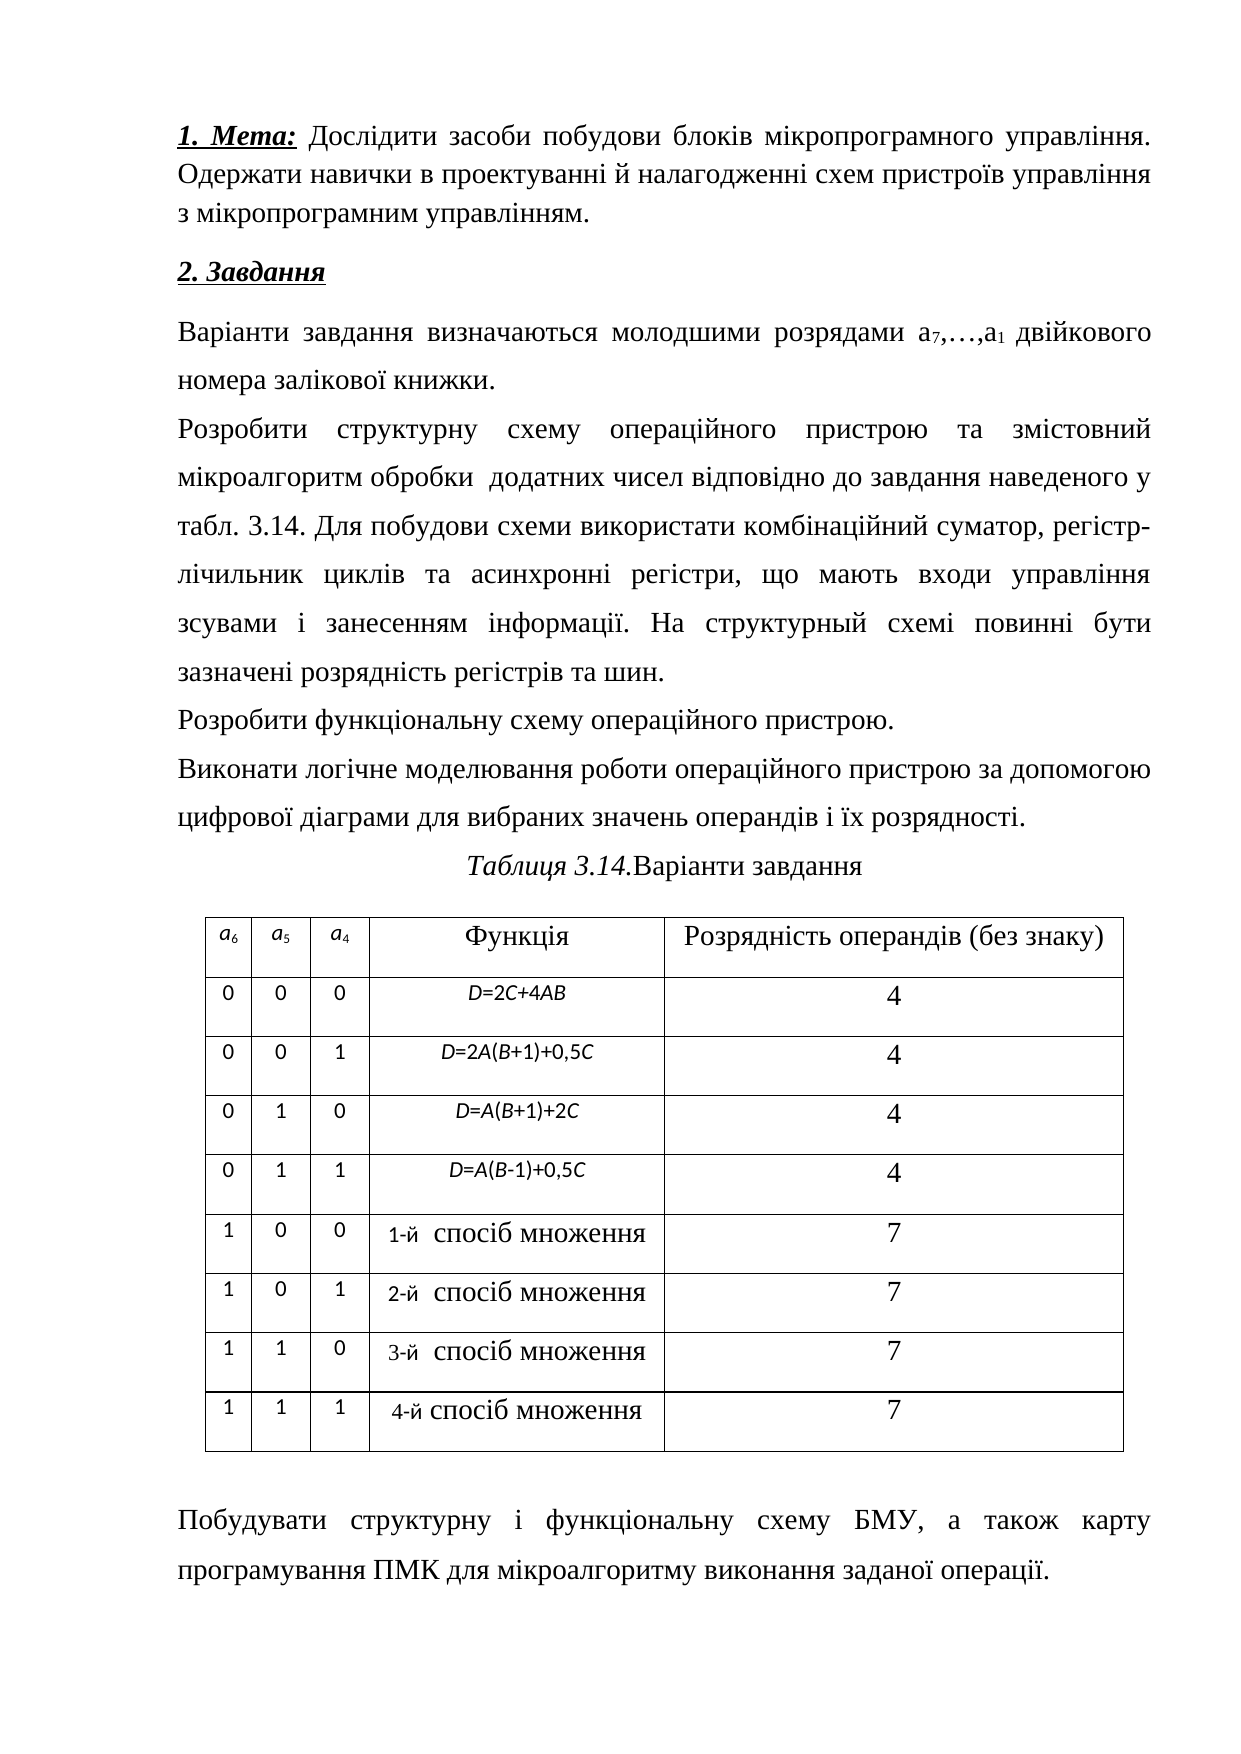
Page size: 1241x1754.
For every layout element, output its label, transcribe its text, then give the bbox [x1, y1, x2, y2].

table_cell 1 [206, 1333, 251, 1391]
table_cell 0 [206, 1037, 251, 1095]
table_cell 1 [252, 1393, 310, 1451]
table_cell 7 [665, 1393, 1123, 1451]
table_header a4 [311, 918, 369, 977]
table_cell 4 [665, 1155, 1123, 1214]
table_cell 0 [311, 978, 369, 1036]
table_cell 7 [665, 1333, 1123, 1391]
table_cell 4 [665, 1037, 1123, 1095]
text Побудувати структурну і функціональну схему БМУ, а також карту програмування ПМК для мікроалгоритму виконання заданої операції. [177, 1502, 1152, 1586]
text Розробити структурну схему операційного пристрою та змістовний мікроалгоритм обробки додатних чисел відповідно до завдання наведеного у табл. 3.14. Для побудови схеми використати комбінаційний суматор, регістр-лічильник циклів та асинхронні регістри, що мають входи управління зсувами і занесенням інформації. На структурный схемі повинні бути зазначені розрядність регістрів та шин. [177, 411, 1152, 687]
text 2. Завдання [177, 254, 1152, 288]
table_cell 4-й спосіб множення [370, 1393, 664, 1451]
table_cell 0 [206, 1155, 251, 1214]
text Варіанти завдання визначаються молодшими розрядами a7,…,a1 двійкового номера залікової книжки. [177, 314, 1152, 396]
table_cell 0 [206, 978, 251, 1036]
table_header a6 [206, 918, 251, 977]
table_cell 0 [252, 1215, 310, 1273]
table_cell 1 [206, 1393, 251, 1451]
table_cell 1 [206, 1215, 251, 1273]
table_cell 1 [206, 1274, 251, 1332]
table_cell 1 [252, 1333, 310, 1391]
table_cell 1-й спосіб множення [370, 1215, 664, 1273]
table_cell 1 [311, 1393, 369, 1451]
table_cell 1 [252, 1155, 310, 1214]
text Таблиця 3.14.Варіанти завдання [177, 848, 1152, 881]
text Виконати логічне моделювання роботи операційного пристрою за допомогою цифрової діаграми для вибраних значень операндів і їх розрядності. [177, 751, 1152, 833]
table_cell D=2C+4AB [370, 978, 664, 1036]
table_cell 0 [311, 1333, 369, 1391]
table_cell 0 [206, 1096, 251, 1154]
table_cell 4 [665, 978, 1123, 1036]
table_header a5 [252, 918, 310, 977]
table_cell 0 [252, 1037, 310, 1095]
table_header Розрядність операндів (без знаку) [665, 918, 1123, 977]
table_cell 2-й спосіб множення [370, 1274, 664, 1332]
table_cell 0 [311, 1096, 369, 1154]
table_cell 7 [665, 1215, 1123, 1273]
table_cell 1 [311, 1037, 369, 1095]
table_cell 0 [252, 1274, 310, 1332]
table_header Функція [370, 918, 664, 977]
text 1. Мета: Дослідити засоби побудови блоків мікропрограмного управління. Одержати навички в проектуванні й налагодженні схем пристроїв управління з мікропрограмним управлінням. [177, 118, 1152, 229]
table_cell 0 [311, 1215, 369, 1273]
table_cell 0 [252, 978, 310, 1036]
text Розробити функціональну схему операційного пристрою. [177, 702, 1152, 736]
table_cell 1 [311, 1155, 369, 1214]
table_cell 1 [252, 1096, 310, 1154]
table_cell 7 [665, 1274, 1123, 1332]
table_cell D=2A(B+1)+ [370, 1037, 664, 1095]
table_cell 1 [311, 1274, 369, 1332]
table_cell D=A(B-1)+0,5C [370, 1155, 664, 1214]
table_cell 3-й спосіб множення [370, 1333, 664, 1391]
table_cell 4 [665, 1096, 1123, 1154]
table_cell D=A(B+1)+ [370, 1096, 664, 1154]
